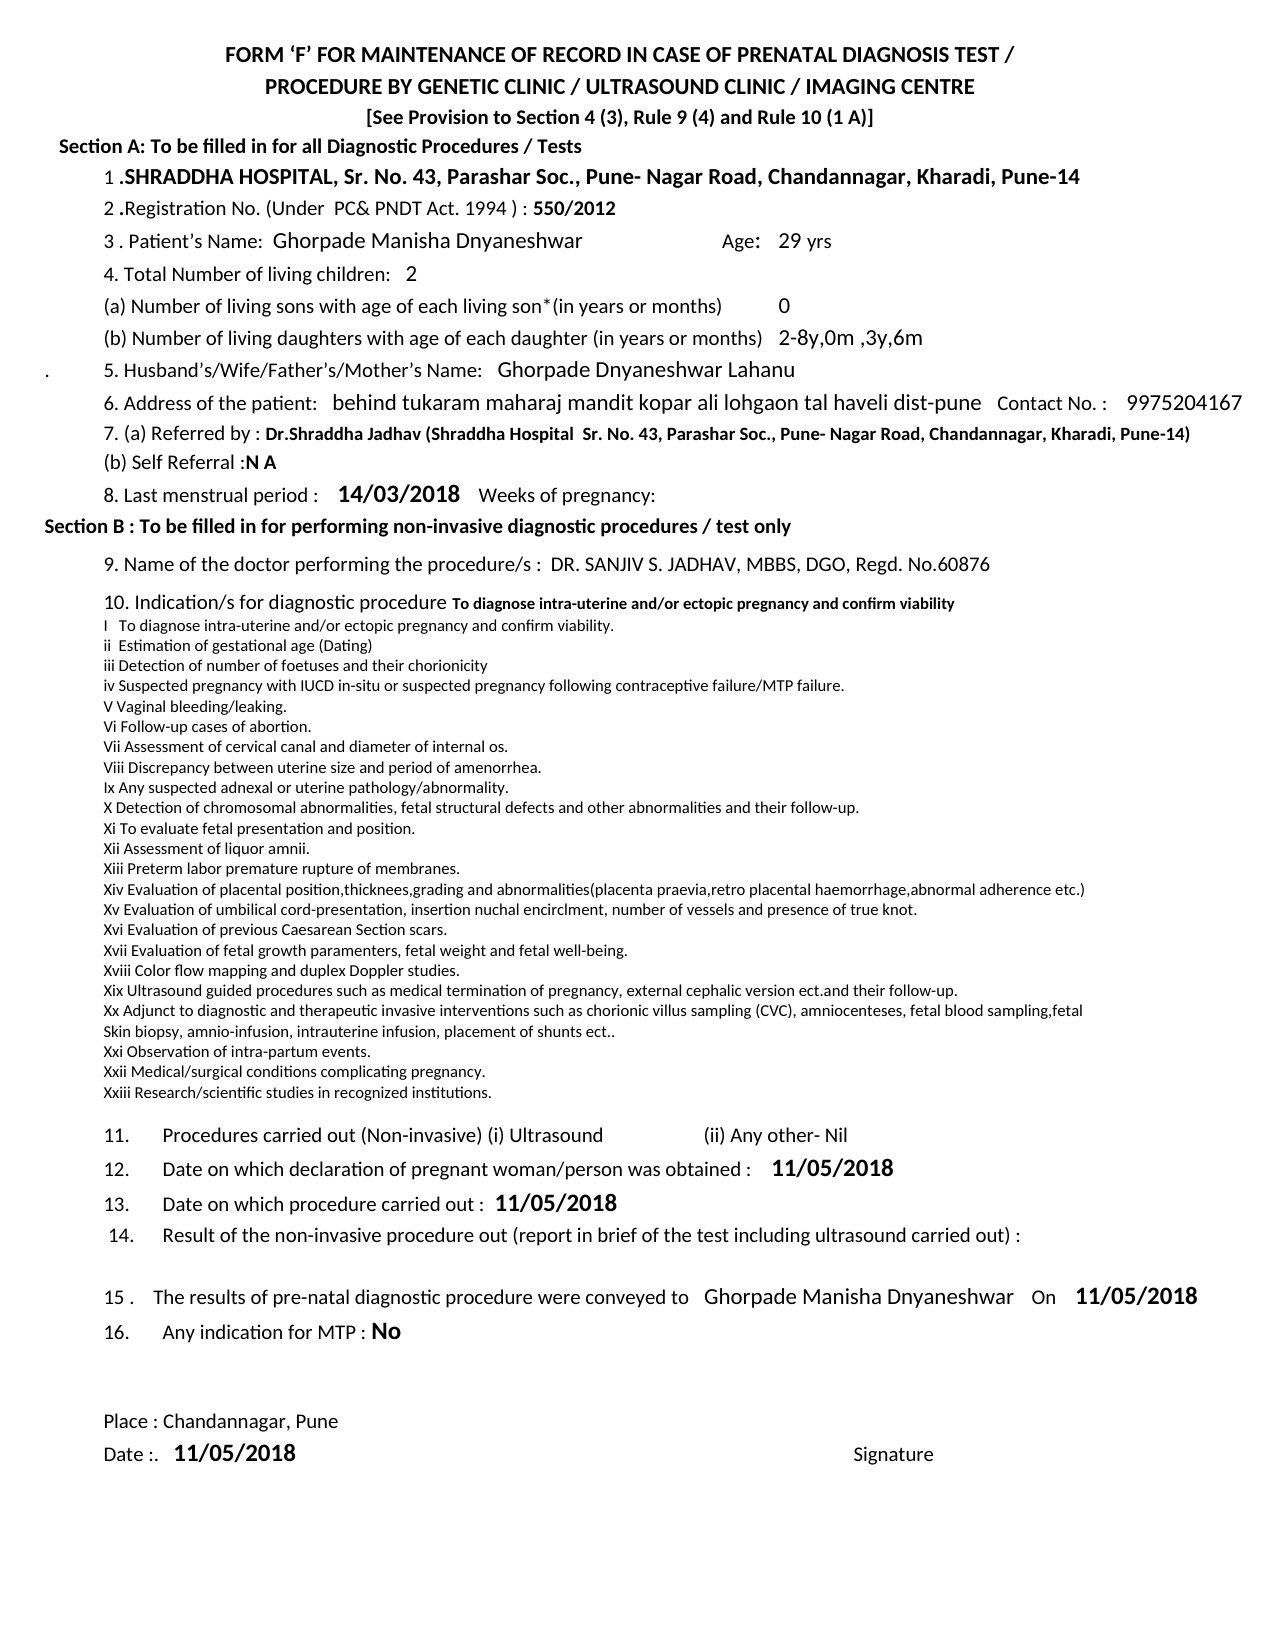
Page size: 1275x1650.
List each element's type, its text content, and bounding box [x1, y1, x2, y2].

text V Vaginal bleeding/leaking. [0, 696, 1196, 716]
text Place : Chandannagar, Pune [0, 1408, 1275, 1434]
text X Detection of chromosomal abnormalities, fetal structural defects and other abnormalities and their follow-up. [0, 798, 1196, 818]
text Ix Any suspected adnexal or uterine pathology/abnormality. [0, 777, 1196, 798]
text Xxii Medical/surgical conditions complicating pregnancy. [0, 1062, 1275, 1082]
text Section A: To be filled in for all Diagnostic Procedures / Tests [44, 133, 1196, 159]
text 12. Date on which declaration of pregnant woman/person was obtained : [0, 1152, 1275, 1182]
text 9. Name of the doctor performing the procedure/s : DR. SANJIV S. JADHAV, MBBS, DGO, Regd. No.60876 [0, 551, 1255, 577]
text 10. Indication/s for diagnostic procedure To diagnose intra-uterine and/or ectopic pregnancy and confirm viability [75, 589, 1255, 615]
text Vi Follow-up cases of abortion. [0, 716, 1196, 737]
text 14. Result of the non-invasive procedure out (report in brief of the test including ultrasound carried out) : [103, 1222, 1226, 1247]
text 15 . The results of pre-natal diagnostic procedure were conveyed to On [0, 1280, 1275, 1311]
text Section B : To be filled in for performing non-invasive diagnostic procedures / test only [44, 513, 1255, 538]
text Xxiii Research/scientific studies in recognized institutions. [0, 1082, 1275, 1102]
text 8. Last menstrual period : Weeks of pregnancy: [44, 478, 1255, 509]
text iv Suspected pregnancy with IUCD in-situ or suspected pregnancy following contraceptive failure/MTP failure. [0, 676, 1196, 696]
text Xix Ultrasound guided procedures such as medical termination of pregnancy, external cephalic version ect.and their follow-up. [0, 980, 1275, 1001]
text FORM ‘F’ FOR MAINTENANCE OF RECORD IN CASE OF PRENATAL DIAGNOSIS TEST / [44, 40, 1196, 68]
text Xv Evaluation of umbilical cord-presentation, insertion nuchal encirclment, number of vessels and presence of true knot. [0, 899, 1275, 919]
text (b) Self Referral :N A [44, 449, 1255, 474]
text Xvii Evaluation of fetal growth paramenters, fetal weight and fetal well-being. [0, 940, 1275, 960]
text 3 . Patient’s Name: Age: yrs [44, 224, 1166, 254]
text 13. Date on which procedure carried out : [0, 1187, 1275, 1217]
text Xxi Observation of intra-partum events. [103, 1041, 1275, 1062]
text 6. Address of the patient: Contact No. : [103, 388, 1255, 416]
text Viii Discrepancy between uterine size and period of amenorrhea. [0, 757, 1196, 777]
text 7. (a) Referred by : Dr.Shraddha Jadhav (Shraddha Hospital Sr. No. 43, Parashar Soc., Pune- Nagar Road, Chandannagar, Kharadi, Pune-14) [44, 420, 1255, 445]
text Date :. Signature [0, 1438, 1275, 1468]
text (a) Number of living sons with age of each living son*(in years or months) [44, 291, 1255, 319]
text Xi To evaluate fetal presentation and position. [0, 818, 1196, 838]
text Xx Adjunct to diagnostic and therapeutic invasive interventions such as chorionic villus sampling (CVC), amniocenteses, fetal blood sampling,fetal [0, 1001, 1275, 1021]
text Vii Assessment of cervical canal and diameter of internal os. [0, 737, 1196, 757]
text PROCEDURE BY GENETIC CLINIC / ULTRASOUND CLINIC / IMAGING CENTRE [44, 72, 1196, 100]
text I To diagnose intra-uterine and/or ectopic pregnancy and confirm viability. [75, 615, 1255, 635]
text Xviii Color flow mapping and duplex Doppler studies. [0, 960, 1275, 980]
text 1 .SHRADDHA HOSPITAL, Sr. No. 43, Parashar Soc., Pune- Nagar Road, Chandannagar, Kharadi, Pune-14 [44, 162, 1196, 191]
text Xvi Evaluation of previous Caesarean Section scars. [0, 919, 1275, 940]
text Skin biopsy, amnio-infusion, intrauterine infusion, placement of shunts ect.. [0, 1021, 1275, 1041]
text [See Provision to Section 4 (3), Rule 9 (4) and Rule 10 (1 A)] [44, 104, 1196, 129]
text ii Estimation of gestational age (Dating) [0, 635, 1196, 655]
text 2 .Registration No. (Under PC& PNDT Act. 1994 ) : 550/2012 [44, 195, 1196, 220]
text . 5. Husband’s/Wife/Father’s/Mother’s Name: [44, 355, 1255, 383]
text Xiv Evaluation of placental position,thicknees,grading and abnormalities(placenta praevia,retro placental haemorrhage,abnormal adherence etc.) [0, 879, 1275, 899]
text 16. Any indication for MTP : No [0, 1315, 1275, 1346]
text 4. Total Number of living children: [44, 259, 1196, 287]
text (b) Number of living daughters with age of each daughter (in years or months) [44, 323, 1255, 351]
text 11. Procedures carried out (Non-invasive) (i) Ultrasound (ii) Any other- Nil [0, 1123, 1275, 1148]
text Xiii Preterm labor premature rupture of membranes. [0, 858, 1196, 879]
text Xii Assessment of liquor amnii. [0, 838, 1196, 858]
text iii Detection of number of foetuses and their chorionicity [0, 655, 1196, 676]
